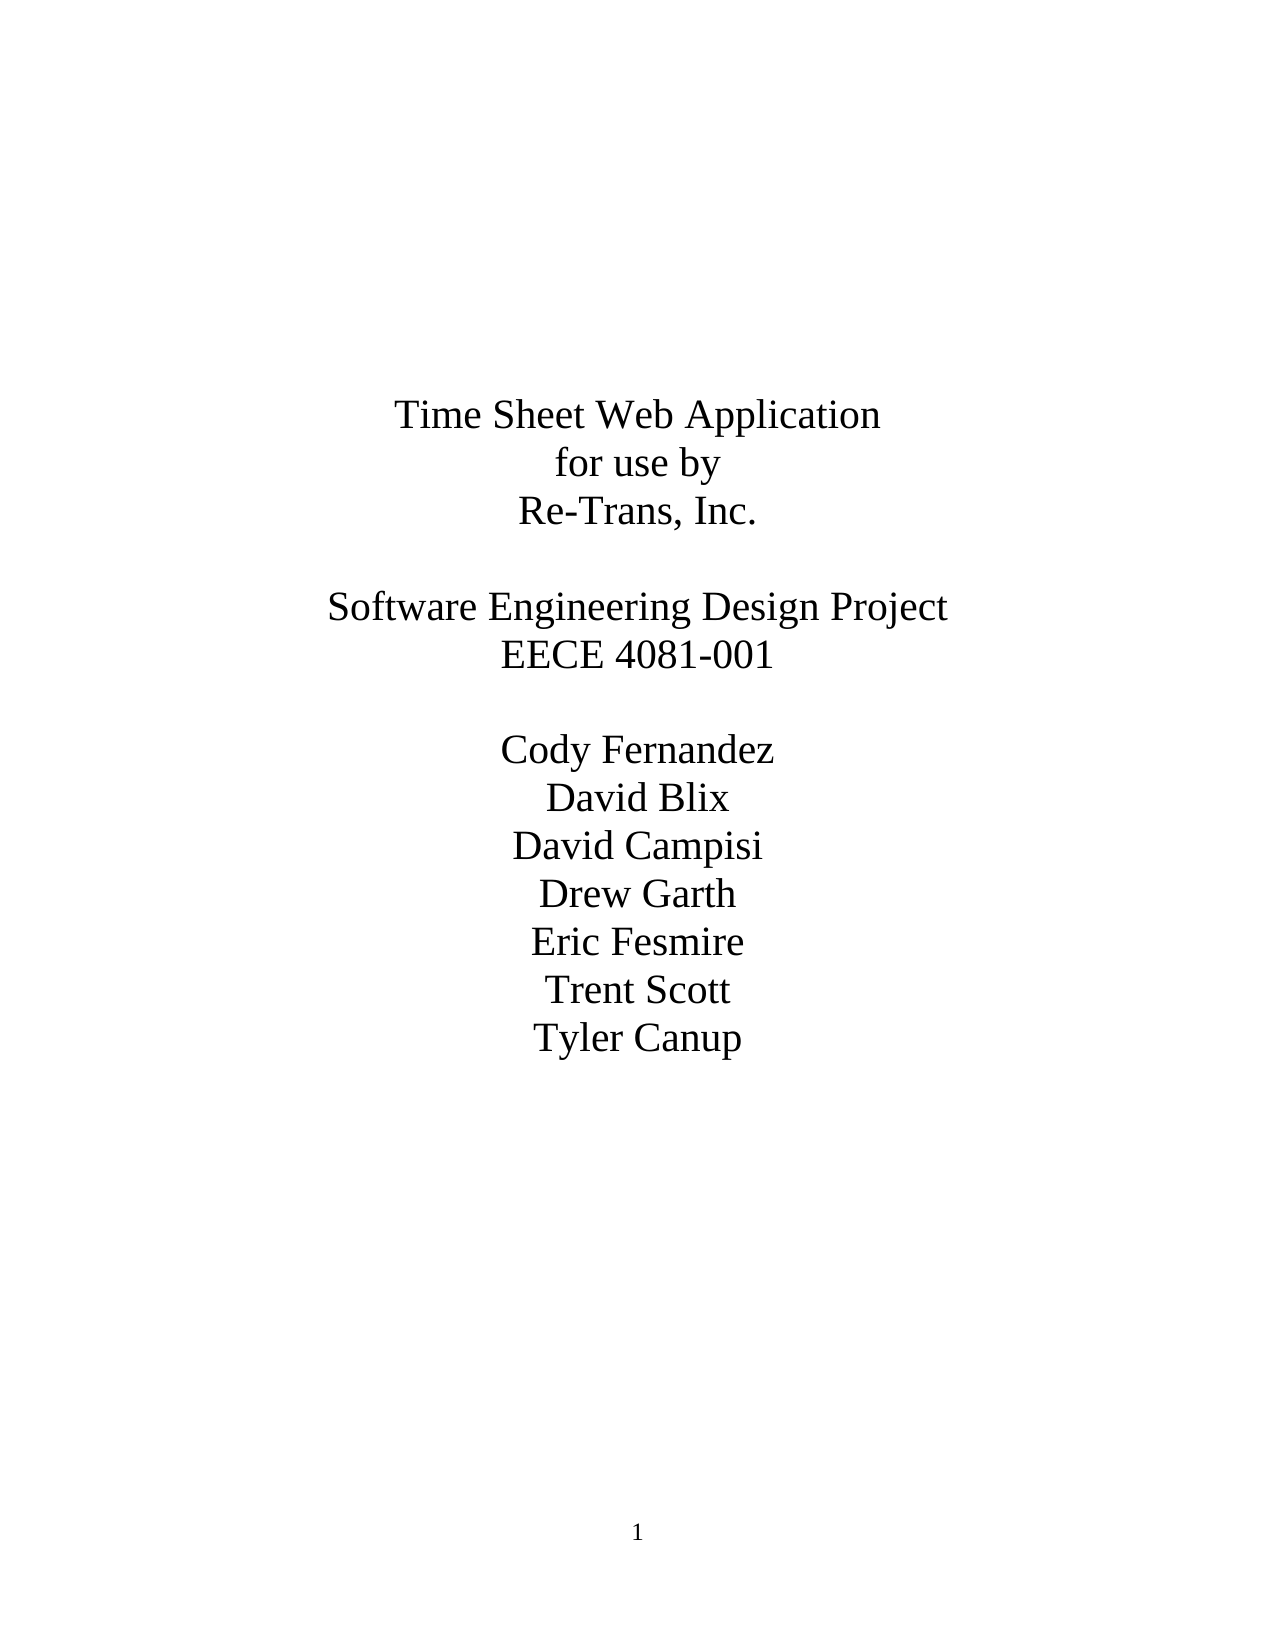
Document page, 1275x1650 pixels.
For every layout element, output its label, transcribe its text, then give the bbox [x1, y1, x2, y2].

text Eric Fesmire [150, 917, 1125, 964]
text David Campisi [150, 821, 1125, 869]
text for use by [150, 437, 1125, 485]
text Drew Garth [150, 869, 1125, 917]
text Tyler Canup [150, 1012, 1125, 1060]
text David Blix [150, 773, 1125, 821]
text Re-Trans, Inc. [150, 485, 1125, 533]
text EECE 4081-001 [150, 629, 1125, 677]
text Software Engineering Design Project [150, 581, 1125, 629]
text Time Sheet Web Application [150, 389, 1125, 437]
text Trent Scott [150, 964, 1125, 1012]
text Cody Fernandez [150, 725, 1125, 773]
